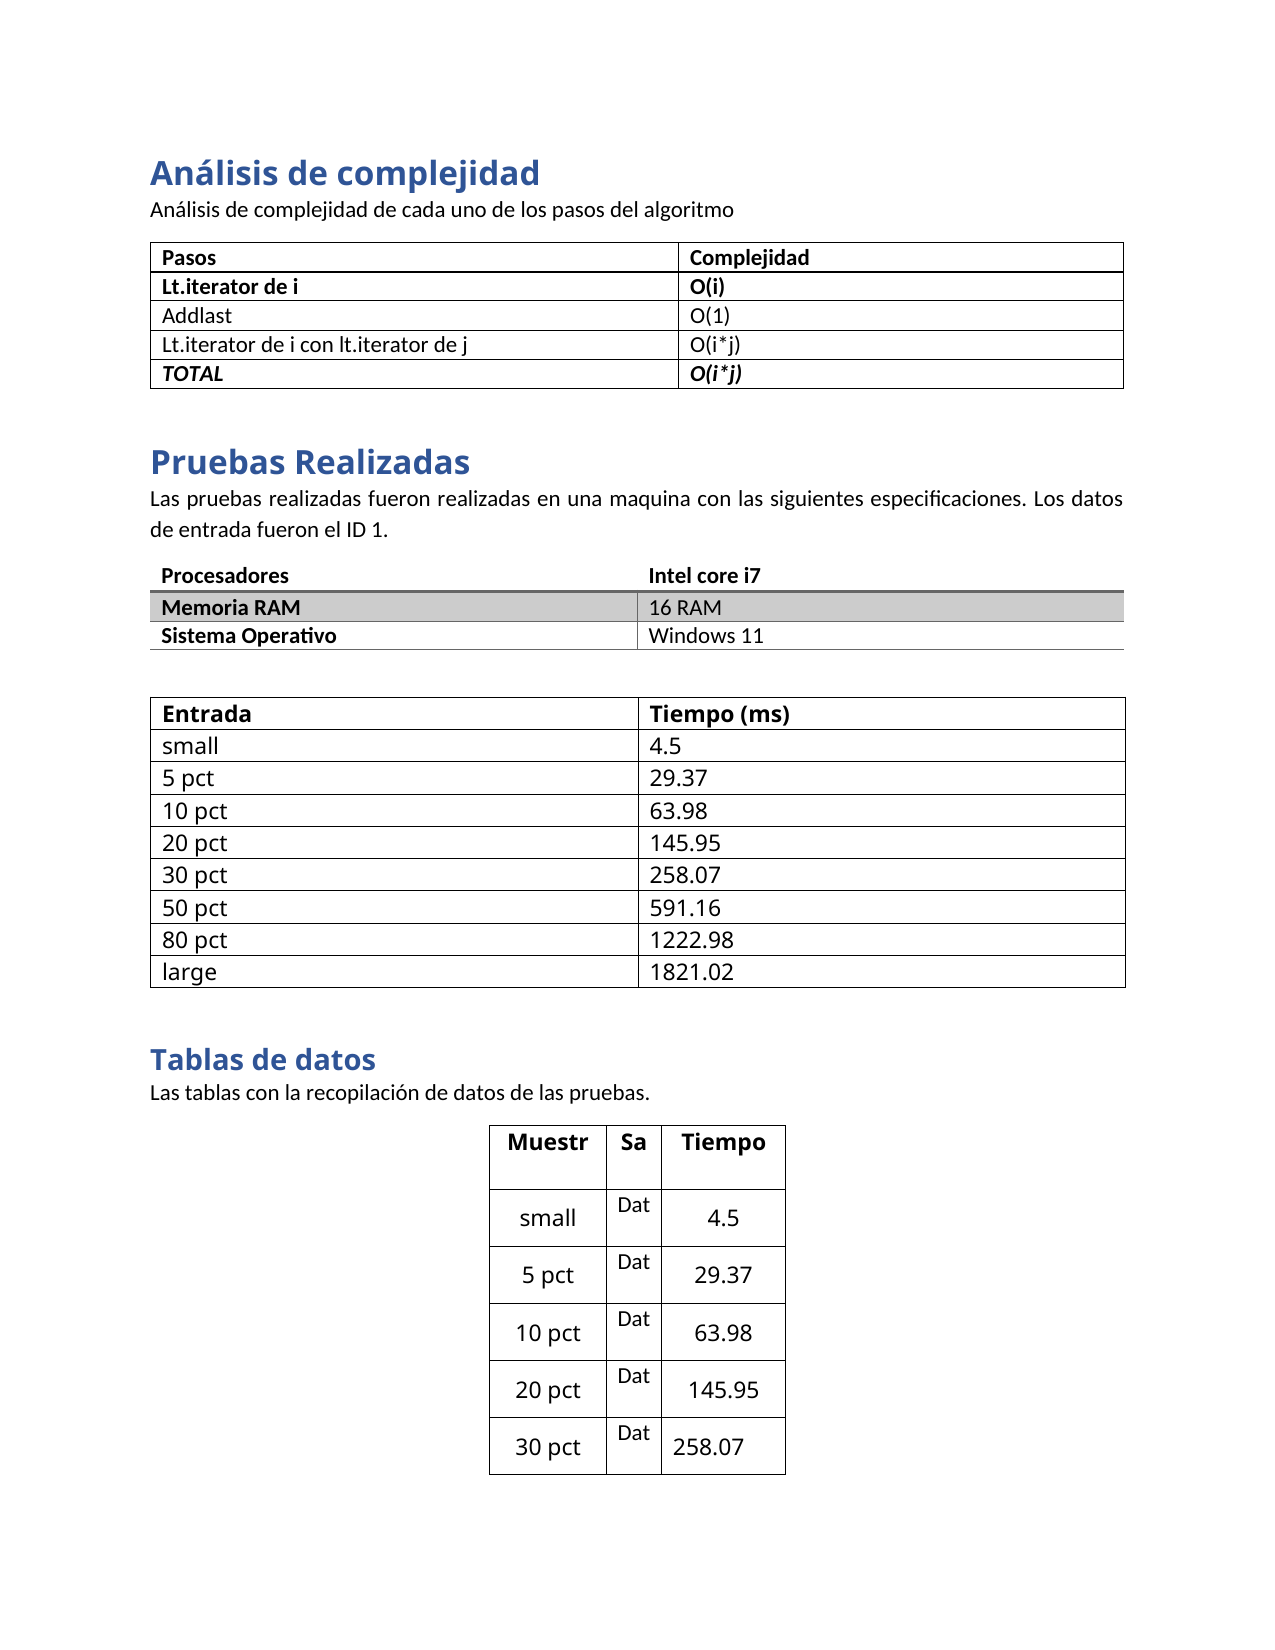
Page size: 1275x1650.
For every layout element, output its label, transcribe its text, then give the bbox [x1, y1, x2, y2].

table_cell 63.98 [662, 1304, 785, 1360]
table_cell 4.5 [639, 730, 1125, 761]
table_cell Sistema Operativo [150, 622, 637, 649]
table_header Entrada [151, 698, 638, 729]
table_header Procesadores [150, 562, 637, 589]
table_header Muestra [490, 1126, 606, 1189]
table_cell large [151, 956, 638, 987]
table_cell 5 pct [151, 762, 638, 793]
table_cell 50 pct [151, 891, 638, 923]
table_cell Dato2 [607, 1247, 661, 1303]
table_header Pasos [151, 243, 678, 271]
table_cell Memoria RAM [150, 593, 637, 621]
table_cell 10 pct [151, 795, 638, 826]
table_cell Addlast [151, 301, 678, 329]
table_cell O(i) [679, 273, 1123, 300]
table_header Complejidad [679, 243, 1123, 271]
table_cell 1821.02 [639, 956, 1125, 987]
table_cell O(i*j) [679, 331, 1123, 358]
text Las tablas con la recopilación de datos de las pruebas. [150, 1078, 1125, 1106]
table_cell Lt.iterator de i [151, 273, 678, 300]
table_cell 29.37 [639, 762, 1125, 793]
table_cell Lt.iterator de i con lt.iterator de j [151, 331, 678, 358]
subtitle Análisis de complejidad [150, 150, 1125, 195]
table_cell small [151, 730, 638, 761]
table_cell 20 pct [151, 827, 638, 858]
table_cell Dato1 [607, 1190, 661, 1246]
table_cell 30 pct [151, 859, 638, 890]
table_cell 258.07 [639, 859, 1125, 890]
table_cell 591.16 [639, 891, 1125, 923]
table_cell 30 pct [490, 1418, 606, 1474]
table_cell Dato3 [607, 1304, 661, 1360]
table_cell 16 RAM [638, 593, 1124, 621]
table_cell 145.95 [662, 1361, 785, 1417]
table_cell 63.98 [639, 795, 1125, 826]
table_header Tiempo (ms) [639, 698, 1125, 729]
table_cell Dato5 [607, 1418, 661, 1474]
table_header Intel core i7 [637, 562, 1124, 589]
table_cell small [490, 1190, 606, 1246]
table_cell O(i*j) [679, 360, 1123, 388]
table_cell 4.5 [662, 1190, 785, 1246]
text Análisis de complejidad de cada uno de los pasos del algoritmo [150, 195, 1125, 223]
table_cell Windows 11 [638, 622, 1124, 649]
table_cell Dato4 [607, 1361, 661, 1417]
subtitle Tablas de datos [150, 1039, 1125, 1078]
table_header Tiempo (ms) [662, 1126, 785, 1189]
table_header Salida [607, 1126, 661, 1189]
table_cell 145.95 [639, 827, 1125, 858]
table_cell 80 pct [151, 924, 638, 955]
table_cell O(1) [679, 301, 1123, 329]
table_cell 1222.98 [639, 924, 1125, 955]
subtitle Pruebas Realizadas [150, 439, 1125, 484]
table_cell 10 pct [490, 1304, 606, 1360]
table_cell TOTAL [151, 360, 678, 388]
text Las pruebas realizadas fueron realizadas en una maquina con las siguientes especificaciones. Los datos de entrada fueron el ID 1. [150, 484, 1125, 543]
table_cell 29.37 [662, 1247, 785, 1303]
table_cell 5 pct [490, 1247, 606, 1303]
table_cell 20 pct [490, 1361, 606, 1417]
table_cell 258.07 [662, 1418, 785, 1474]
